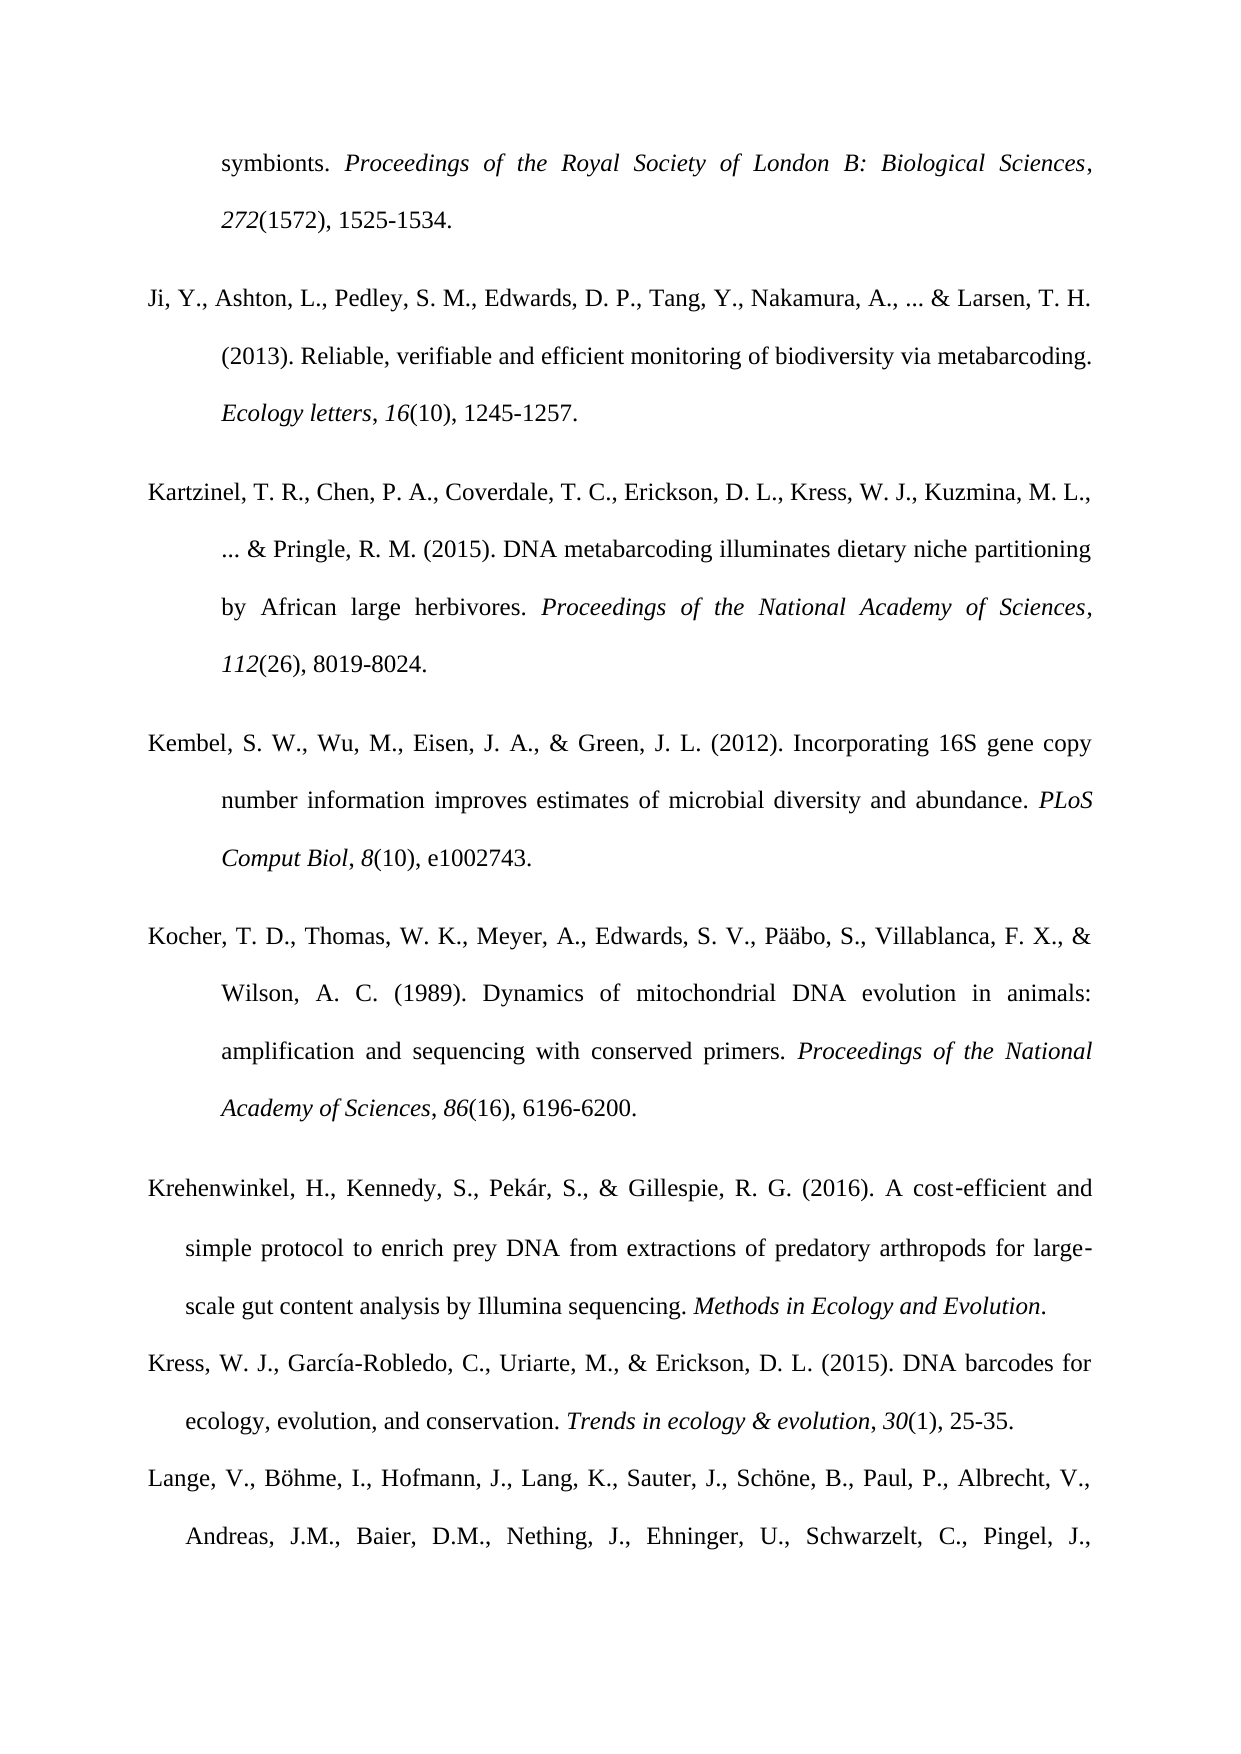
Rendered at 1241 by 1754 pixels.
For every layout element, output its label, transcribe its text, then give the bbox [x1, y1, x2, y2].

text Krehenwinkel, H., Kennedy, S., Pekár, S., & Gillespie, R. G. (2016). A cost‐efficient and simple protocol to enrich prey DNA from extractions of predatory arthropods for large‐scale gut content analysis by Illumina sequencing. Methods in Ecology and Evolution. [148, 1172, 1093, 1320]
text Ji, Y., Ashton, L., Pedley, S. M., Edwards, D. P., Tang, Y., Nakamura, A., ... & Larsen, T. H. (2013). Reliable, verifiable and efficient monitoring of biodiversity via metabarcoding. Ecology letters, 16(10), 1245-1257. [148, 283, 1093, 427]
text Kembel, S. W., Wu, M., Eisen, J. A., & Green, J. L. (2012). Incorporating 16S gene copy number information improves estimates of microbial diversity and abundance. PLoS Comput Biol, 8(10), e1002743. [148, 728, 1093, 871]
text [148, 148, 1093, 234]
text Kocher, T. D., Thomas, W. K., Meyer, A., Edwards, S. V., Pääbo, S., Villablanca, F. X., & Wilson, A. C. (1989). Dynamics of mitochondrial DNA evolution in animals: amplification and sequencing with conserved primers. Proceedings of the National Academy of Sciences, 86(16), 6196-6200. [148, 921, 1093, 1122]
text Kartzinel, T. R., Chen, P. A., Coverdale, T. C., Erickson, D. L., Kress, W. J., Kuzmina, M. L., ... & Pringle, R. M. (2015). DNA metabarcoding illuminates dietary niche partitioning by African large herbivores. Proceedings of the National Academy of Sciences, 112(26), 8019-8024. [148, 477, 1093, 678]
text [148, 1463, 1093, 1550]
text Kress, W. J., García-Robledo, C., Uriarte, M., & Erickson, D. L. (2015). DNA barcodes for ecology, evolution, and conservation. Trends in ecology & evolution, 30(1), 25-35. [148, 1348, 1093, 1435]
